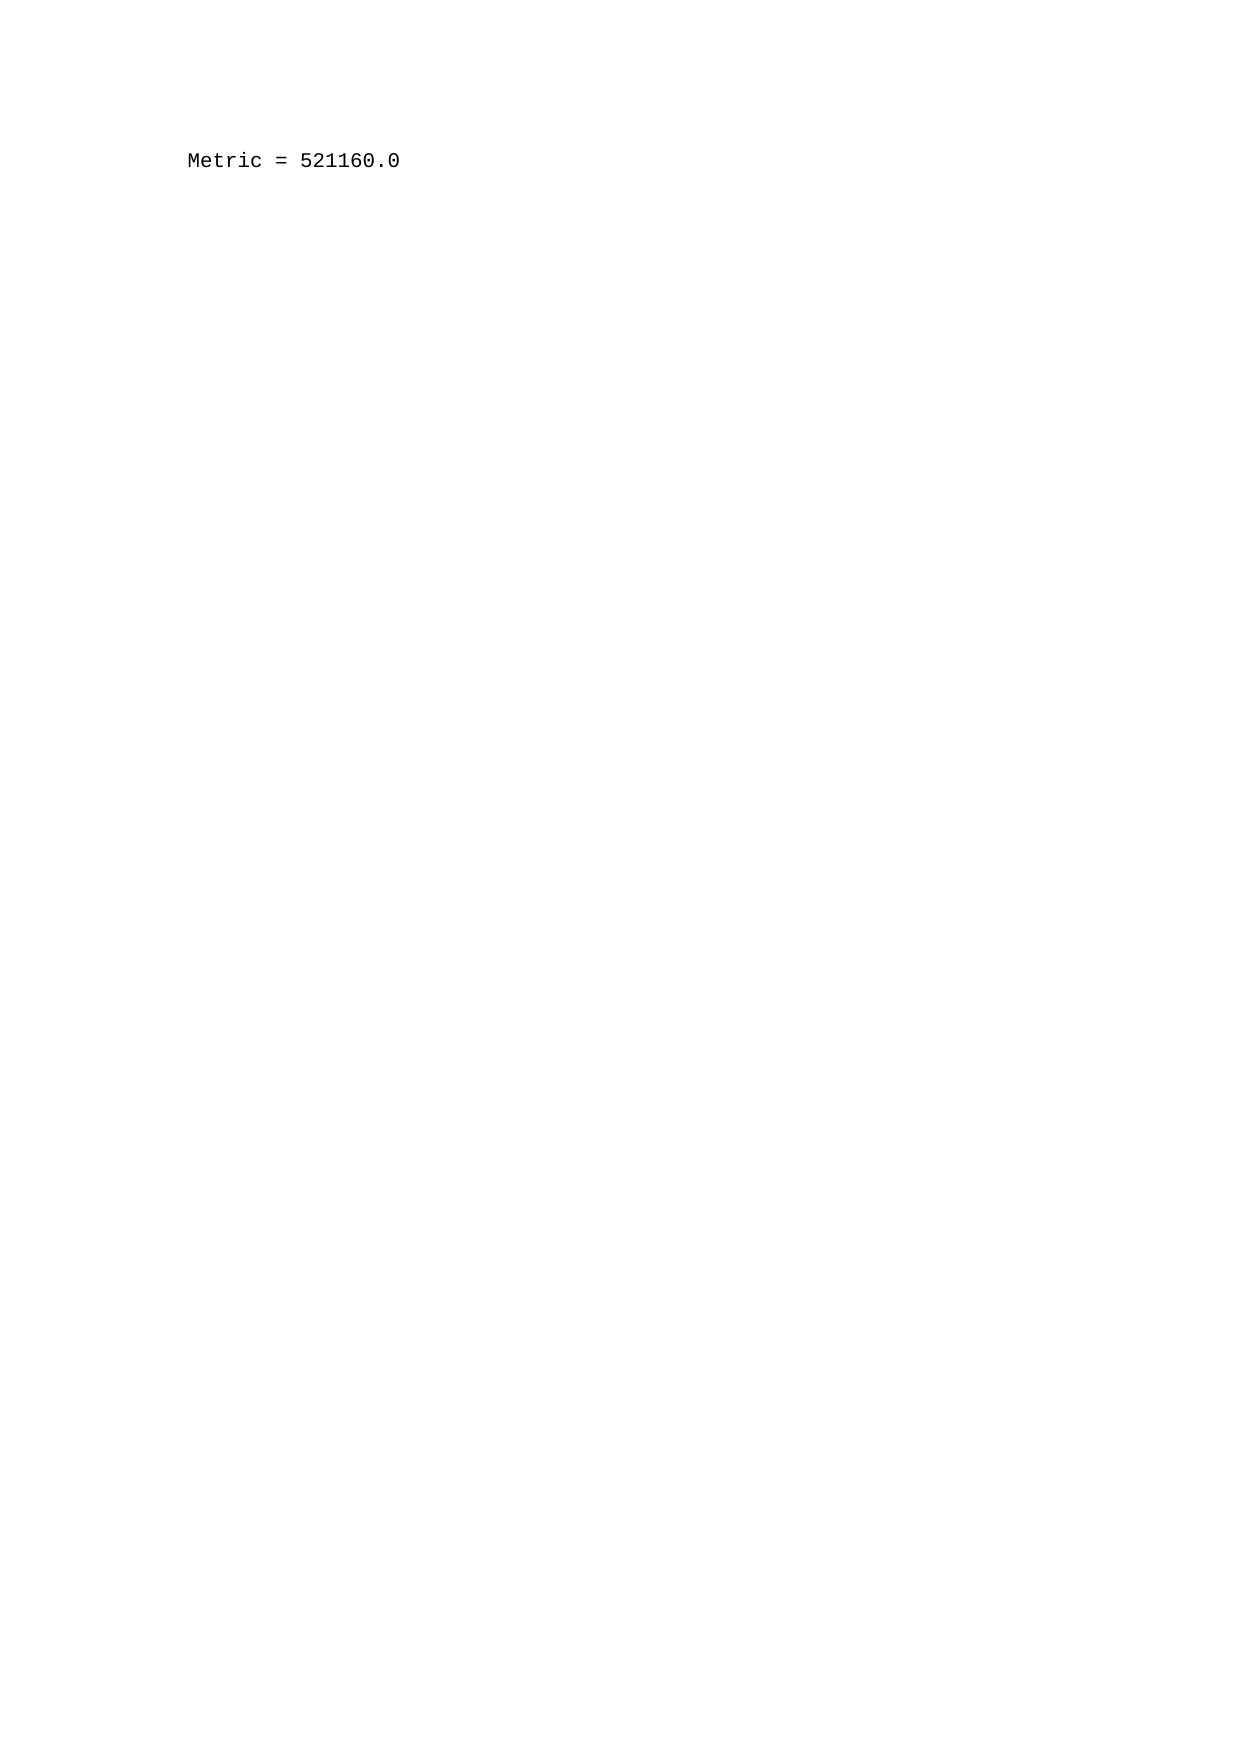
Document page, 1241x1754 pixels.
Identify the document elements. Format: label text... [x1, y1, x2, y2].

text Metric = 521160.0 [187, 150, 1053, 174]
